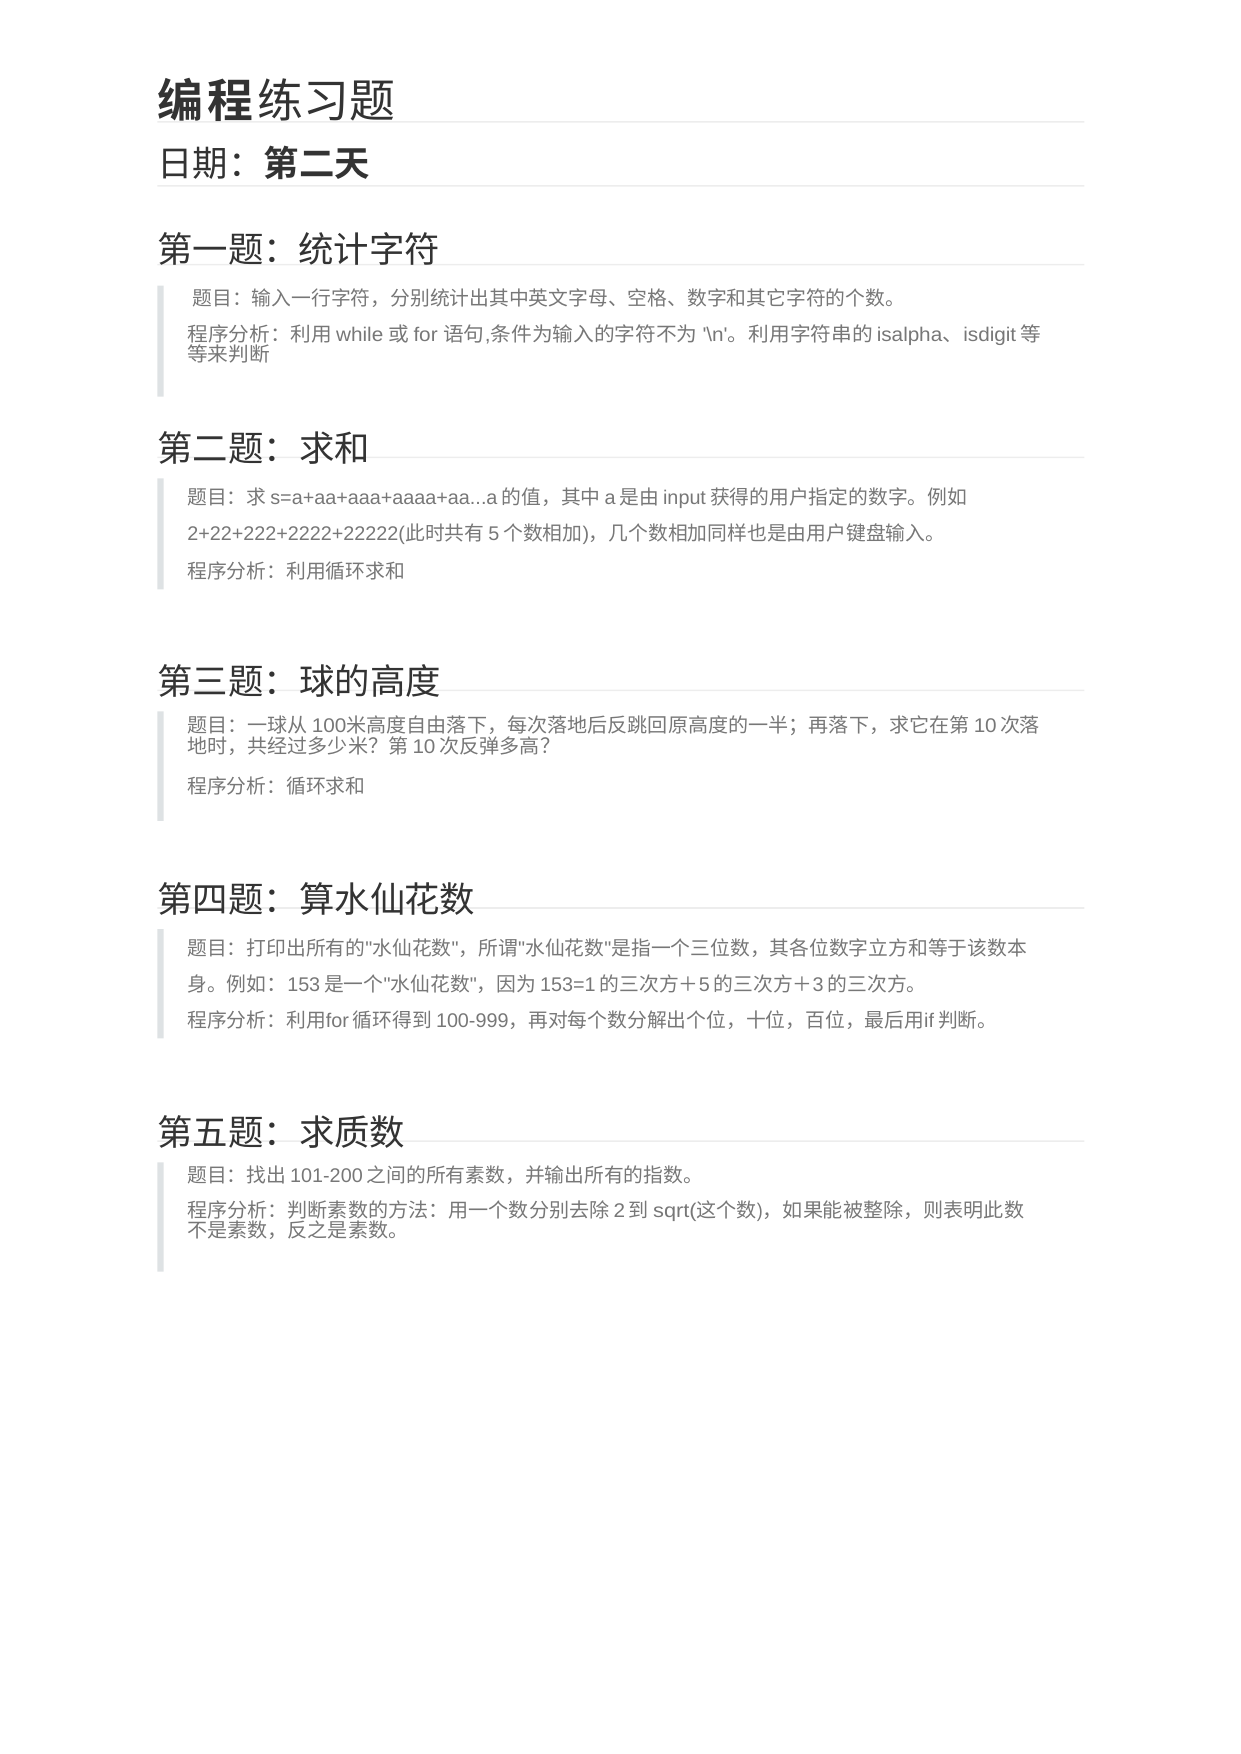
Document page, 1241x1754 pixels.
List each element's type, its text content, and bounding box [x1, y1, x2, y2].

text 程序分析：利⽤循环求和 [187, 555, 1096, 584]
text 题⽬：求s=a+aa+aaa+aaaa+aa...a的值，其中a是由input获得的⽤⼾指定的数字。例如 [187, 476, 1096, 512]
text 题⽬：找出101-200之间的所有素数，并输出所有的指数。 [187, 1159, 1096, 1188]
text 编程练习题 [157, 52, 1096, 133]
text 题⽬：打印出所有的"⽔仙花数"，所谓"⽔仙花数"是指⼀个三位数，其各位数字⽴⽅和等于该数本 [187, 926, 1096, 962]
text 题⽬：输⼊⼀⾏字符，分别统计出其中英⽂字⺟、空格、数字和其它字符的个数。 [192, 283, 1096, 311]
text 程序分析：利⽤ while 或 for 语句,条件为输⼊的字符不为 '\n'。利⽤字符串的isalpha、isdigit等等来判断 [187, 324, 1059, 367]
subtitle 第四题：算⽔仙花数 [157, 858, 1096, 926]
subtitle 第五题：求质数 [157, 1091, 1096, 1159]
subtitle 第⼆题：求和 [157, 407, 1096, 475]
text 程序分析：循环求和 [187, 771, 1096, 800]
text ⾝。例如：153是⼀个"⽔仙花数"，因为153=1的三次⽅＋5的三次⽅＋3的三次⽅。 [187, 962, 1096, 998]
text ⽇期：第二天 [157, 135, 1096, 186]
text 题⽬：⼀球从100⽶⾼度⾃由落下，每次落地后反跳回原⾼度的⼀半；再落下，求它在第10次落地时，共经过多少⽶？第10次反弹多⾼？ [187, 714, 1059, 759]
text 程序分析：利⽤for循环得到100-999，再对每个数分解出个位，⼗位，百位，最后⽤if判断。 [187, 1004, 1096, 1033]
subtitle 第三题：球的⾼度 [157, 640, 1096, 708]
text 2+22+222+2222+22222(此时共有5个数相加)，⼏个数相加同样也是由⽤⼾键盘输⼊。 [187, 512, 1096, 548]
text 程序分析：判断素数的⽅法：⽤⼀个数分别去除2到sqrt(这个数)，如果能被整除，则表明此数不是素数，反之是素数。 [187, 1199, 1042, 1244]
subtitle 第⼀题：统计字符 [157, 214, 1096, 274]
